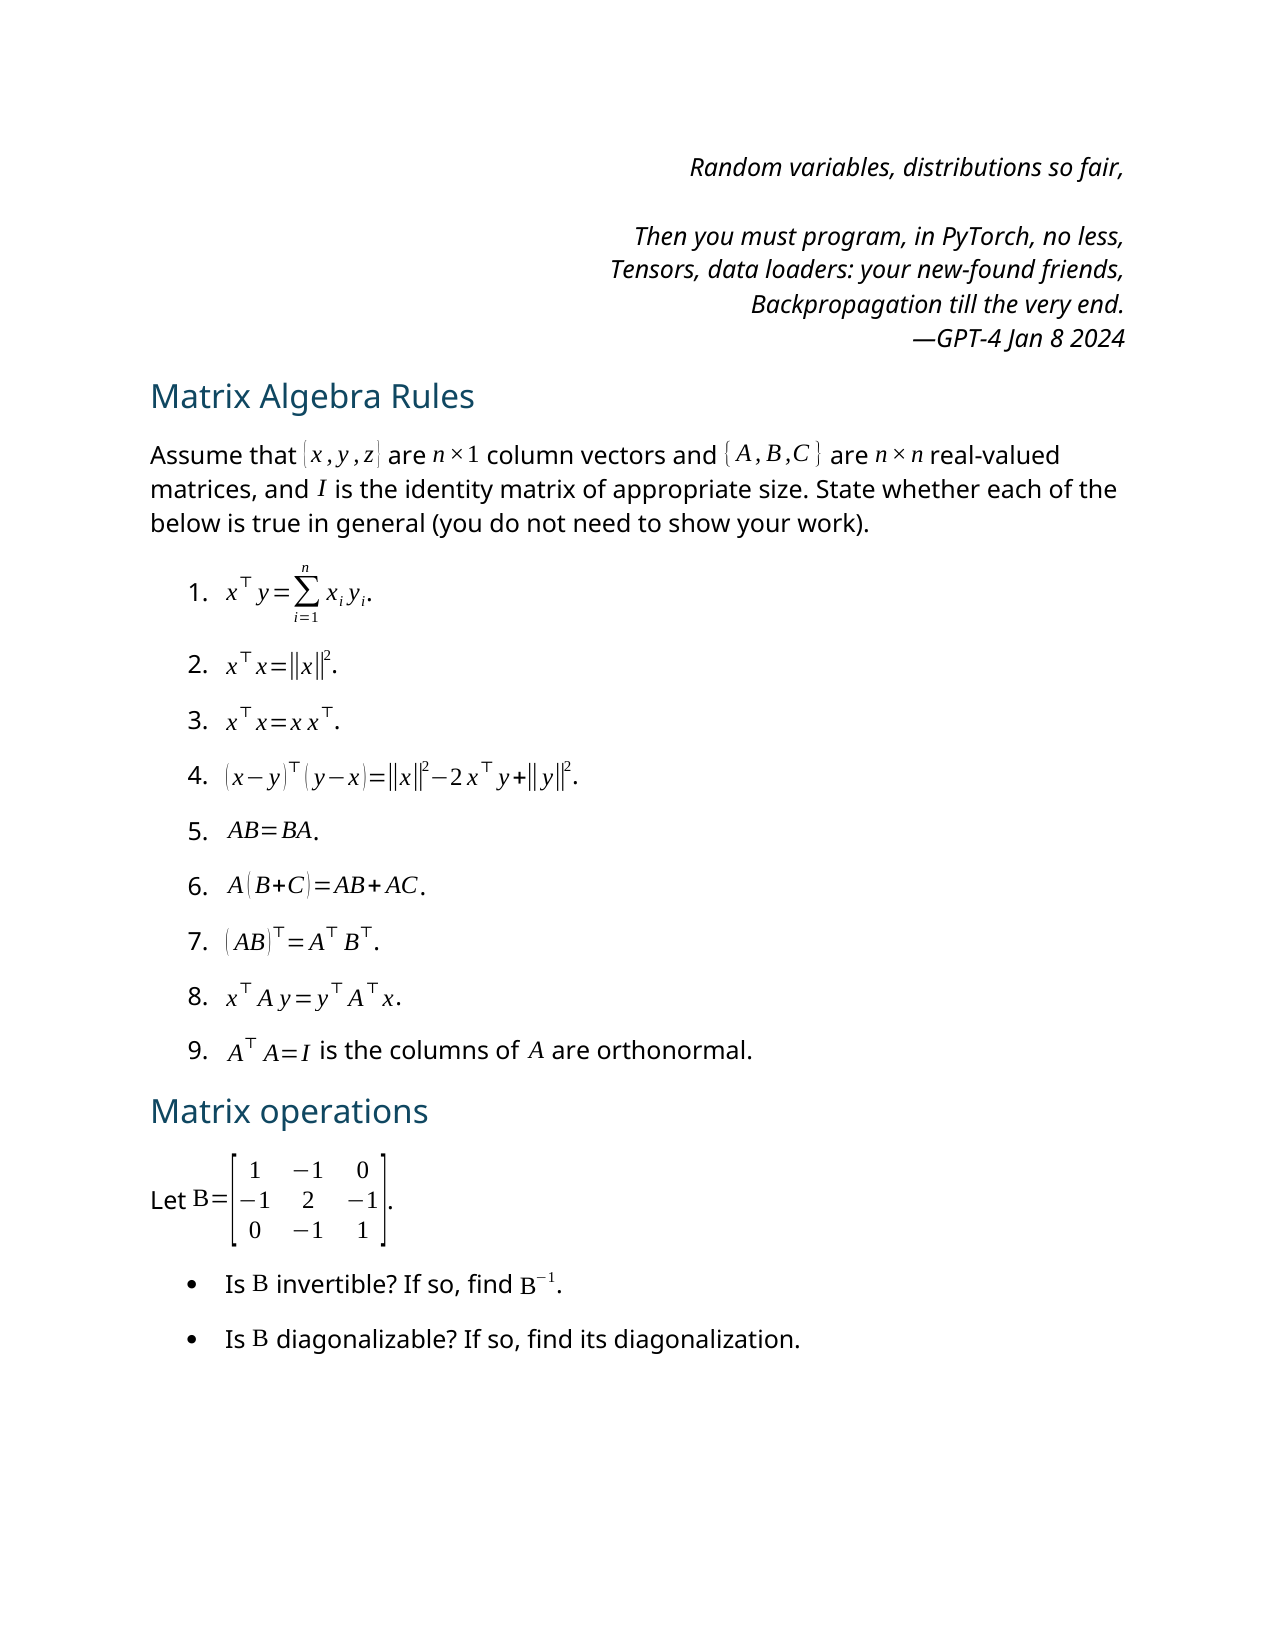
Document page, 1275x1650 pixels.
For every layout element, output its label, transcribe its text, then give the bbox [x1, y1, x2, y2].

list . [187, 868, 1125, 902]
list Is diagonalizable? If so, find its diagonalization. [187, 1322, 1125, 1356]
list . [187, 923, 1125, 957]
subtitle Matrix Algebra Rules [150, 373, 1125, 418]
list . [187, 978, 1125, 1012]
text Assume that are column vectors and are real-valued matrices, and is the identity matrix of appropriate size. State whether each of the below is true in general (you do not need to show your work). [150, 437, 1125, 539]
list . [187, 558, 1125, 626]
subtitle Matrix operations [150, 1088, 1125, 1133]
list Is invertible? If so, find . [187, 1267, 1125, 1301]
list . [187, 757, 1125, 793]
text Let . [150, 1152, 1125, 1248]
list . [187, 702, 1125, 736]
list . [187, 646, 1125, 682]
list is the columns of are orthonormal. [187, 1033, 1125, 1067]
list . [187, 813, 1125, 847]
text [150, 150, 1125, 354]
